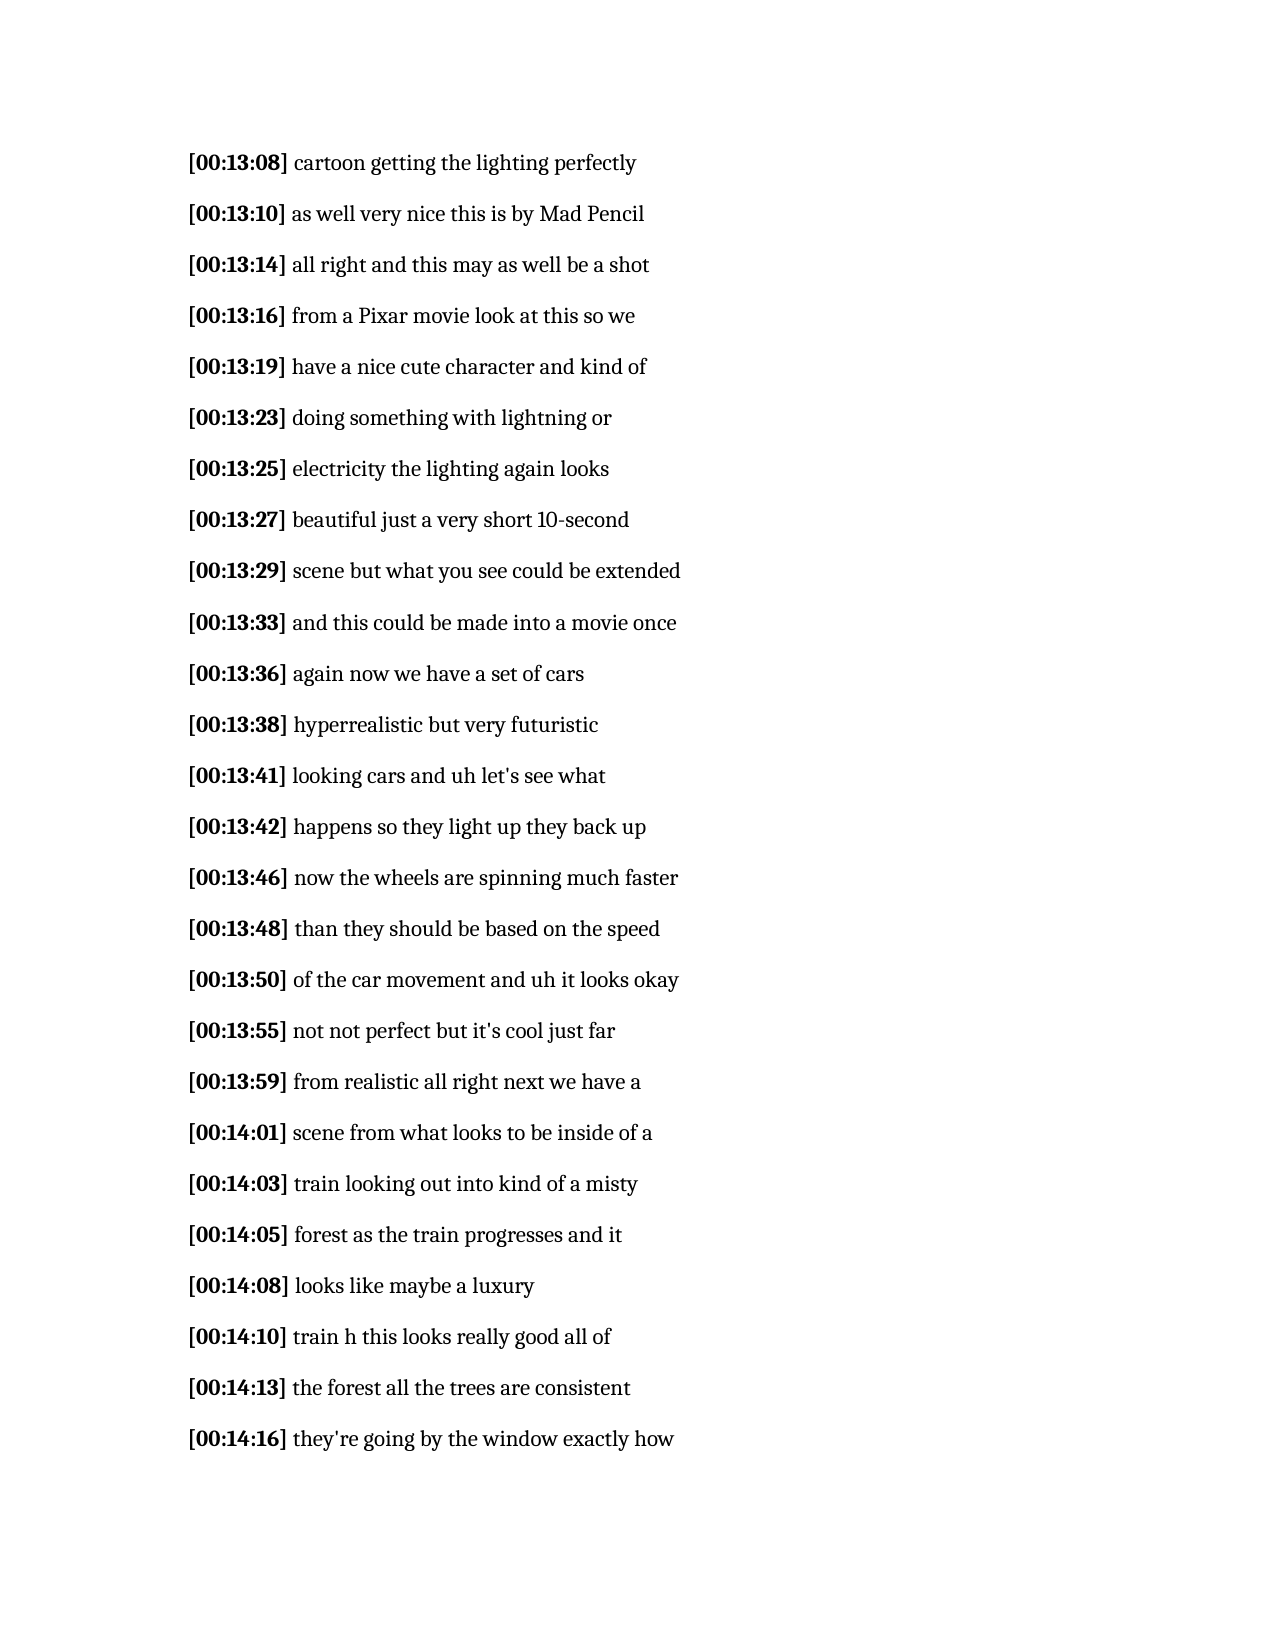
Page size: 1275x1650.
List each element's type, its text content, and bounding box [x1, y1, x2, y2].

text [00:13:08] cartoon getting the lighting perfectly [187, 150, 1087, 176]
text [00:13:25] electricity the lighting again looks [187, 456, 1087, 483]
text [00:13:42] happens so they light up they back up [187, 813, 1087, 840]
text [00:13:36] again now we have a set of cars [187, 660, 1087, 687]
text [00:14:08] looks like maybe a luxury [187, 1273, 1087, 1299]
text [00:13:33] and this could be made into a movie once [187, 609, 1087, 636]
text [00:13:48] than they should be based on the speed [187, 916, 1087, 942]
text [00:13:19] have a nice cute character and kind of [187, 354, 1087, 381]
text [00:13:46] now the wheels are spinning much faster [187, 864, 1087, 891]
text [00:13:55] not not perfect but it's cool just far [187, 1018, 1087, 1044]
text [00:13:50] of the car movement and uh it looks okay [187, 967, 1087, 993]
text [00:13:41] looking cars and uh let's see what [187, 762, 1087, 789]
text [00:14:05] forest as the train progresses and it [187, 1222, 1087, 1248]
text [00:13:29] scene but what you see could be extended [187, 558, 1087, 585]
text [00:14:13] the forest all the trees are consistent [187, 1375, 1087, 1401]
text [00:13:14] all right and this may as well be a shot [187, 252, 1087, 278]
text [00:13:38] hyperrealistic but very futuristic [187, 711, 1087, 738]
text [00:13:59] from realistic all right next we have a [187, 1069, 1087, 1095]
text [00:13:16] from a Pixar movie look at this so we [187, 303, 1087, 329]
text [00:14:16] they're going by the window exactly how [187, 1426, 1087, 1452]
text [00:14:03] train looking out into kind of a misty [187, 1171, 1087, 1197]
text [00:13:23] doing something with lightning or [187, 405, 1087, 432]
text [00:13:10] as well very nice this is by Mad Pencil [187, 201, 1087, 227]
text [00:13:27] beautiful just a very short 10-second [187, 507, 1087, 534]
text [00:14:01] scene from what looks to be inside of a [187, 1120, 1087, 1146]
text [00:14:10] train h this looks really good all of [187, 1324, 1087, 1350]
